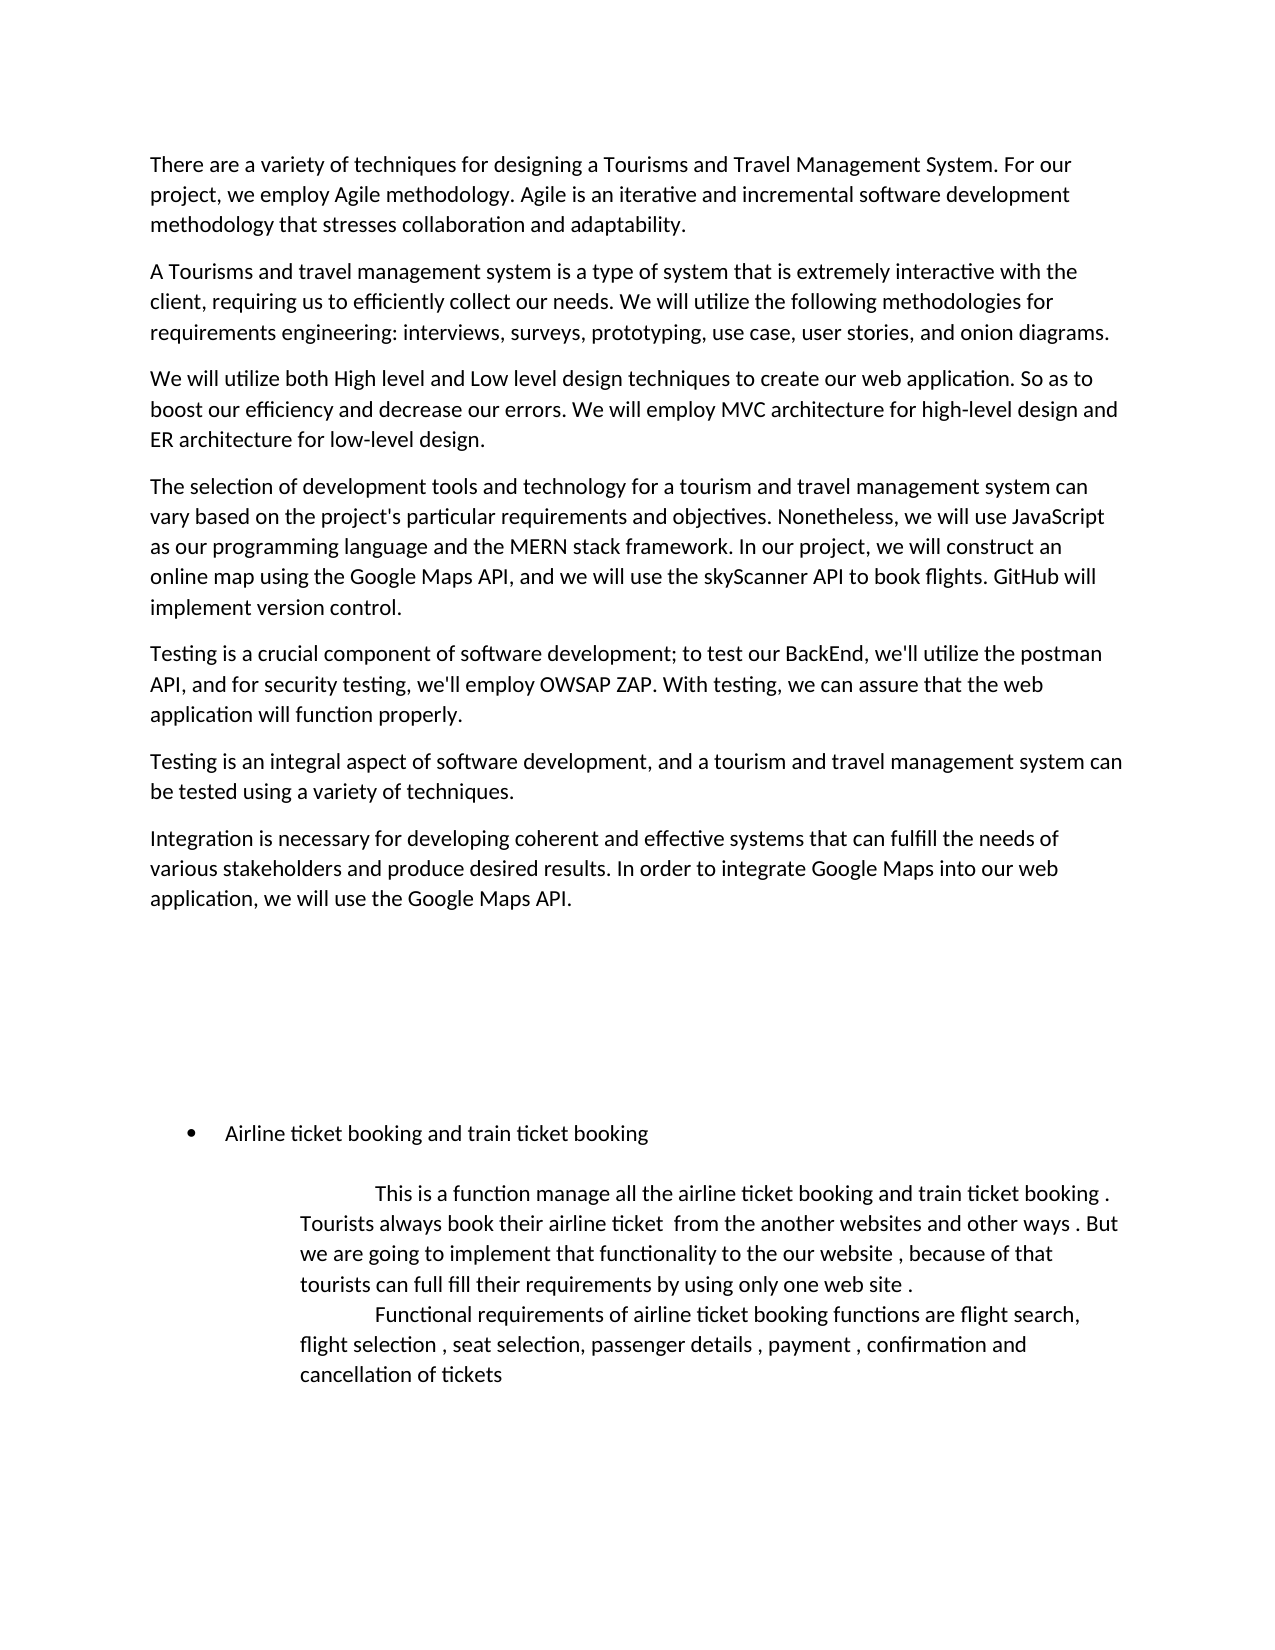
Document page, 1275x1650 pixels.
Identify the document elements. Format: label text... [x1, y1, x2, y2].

text Integration is necessary for developing coherent and effective systems that can fulfill the needs of various stakeholders and produce desired results. In order to integrate Google Maps into our web application, we will use the Google Maps API. [150, 824, 1125, 912]
text Testing is a crucial component of software development; to test our BackEnd, we'll utilize the postman API, and for security testing, we'll employ OWSAP ZAP. With testing, we can assure that the web application will function properly. [150, 639, 1125, 728]
text There are a variety of techniques for designing a Tourisms and Travel Management System. For our project, we employ Agile methodology. Agile is an iterative and incremental software development methodology that stresses collaboration and adaptability. [150, 150, 1125, 238]
list This is a function manage all the airline ticket booking and train ticket booking . Tourists always book their airline ticket from the another websites and other ways . But we are going to implement that functionality to the our website , because of that tourists can full fill their requirements by using only one web site . [300, 1179, 1125, 1298]
list Functional requirements of airline ticket booking functions are flight search, flight selection , seat selection, passenger details , payment , confirmation and cancellation of tickets [300, 1300, 1125, 1388]
text The selection of development tools and technology for a tourism and travel management system can vary based on the project's particular requirements and objectives. Nonetheless, we will use JavaScript as our programming language and the MERN stack framework. In our project, we will construct an online map using the Google Maps API, and we will use the skyScanner API to book flights. GitHub will implement version control. [150, 472, 1125, 621]
text We will utilize both High level and Low level design techniques to create our web application. So as to boost our efficiency and decrease our errors. We will employ MVC architecture for high-level design and ER architecture for low-level design. [150, 364, 1125, 453]
text Testing is an integral aspect of software development, and a tourism and travel management system can be tested using a variety of techniques. [150, 747, 1125, 805]
text A Tourisms and travel management system is a type of system that is extremely interactive with the client, requiring us to efficiently collect our needs. We will utilize the following methodologies for requirements engineering: interviews, surveys, prototyping, use case, user stories, and onion diagrams. [150, 257, 1125, 346]
list Airline ticket booking and train ticket booking [187, 1119, 1125, 1147]
